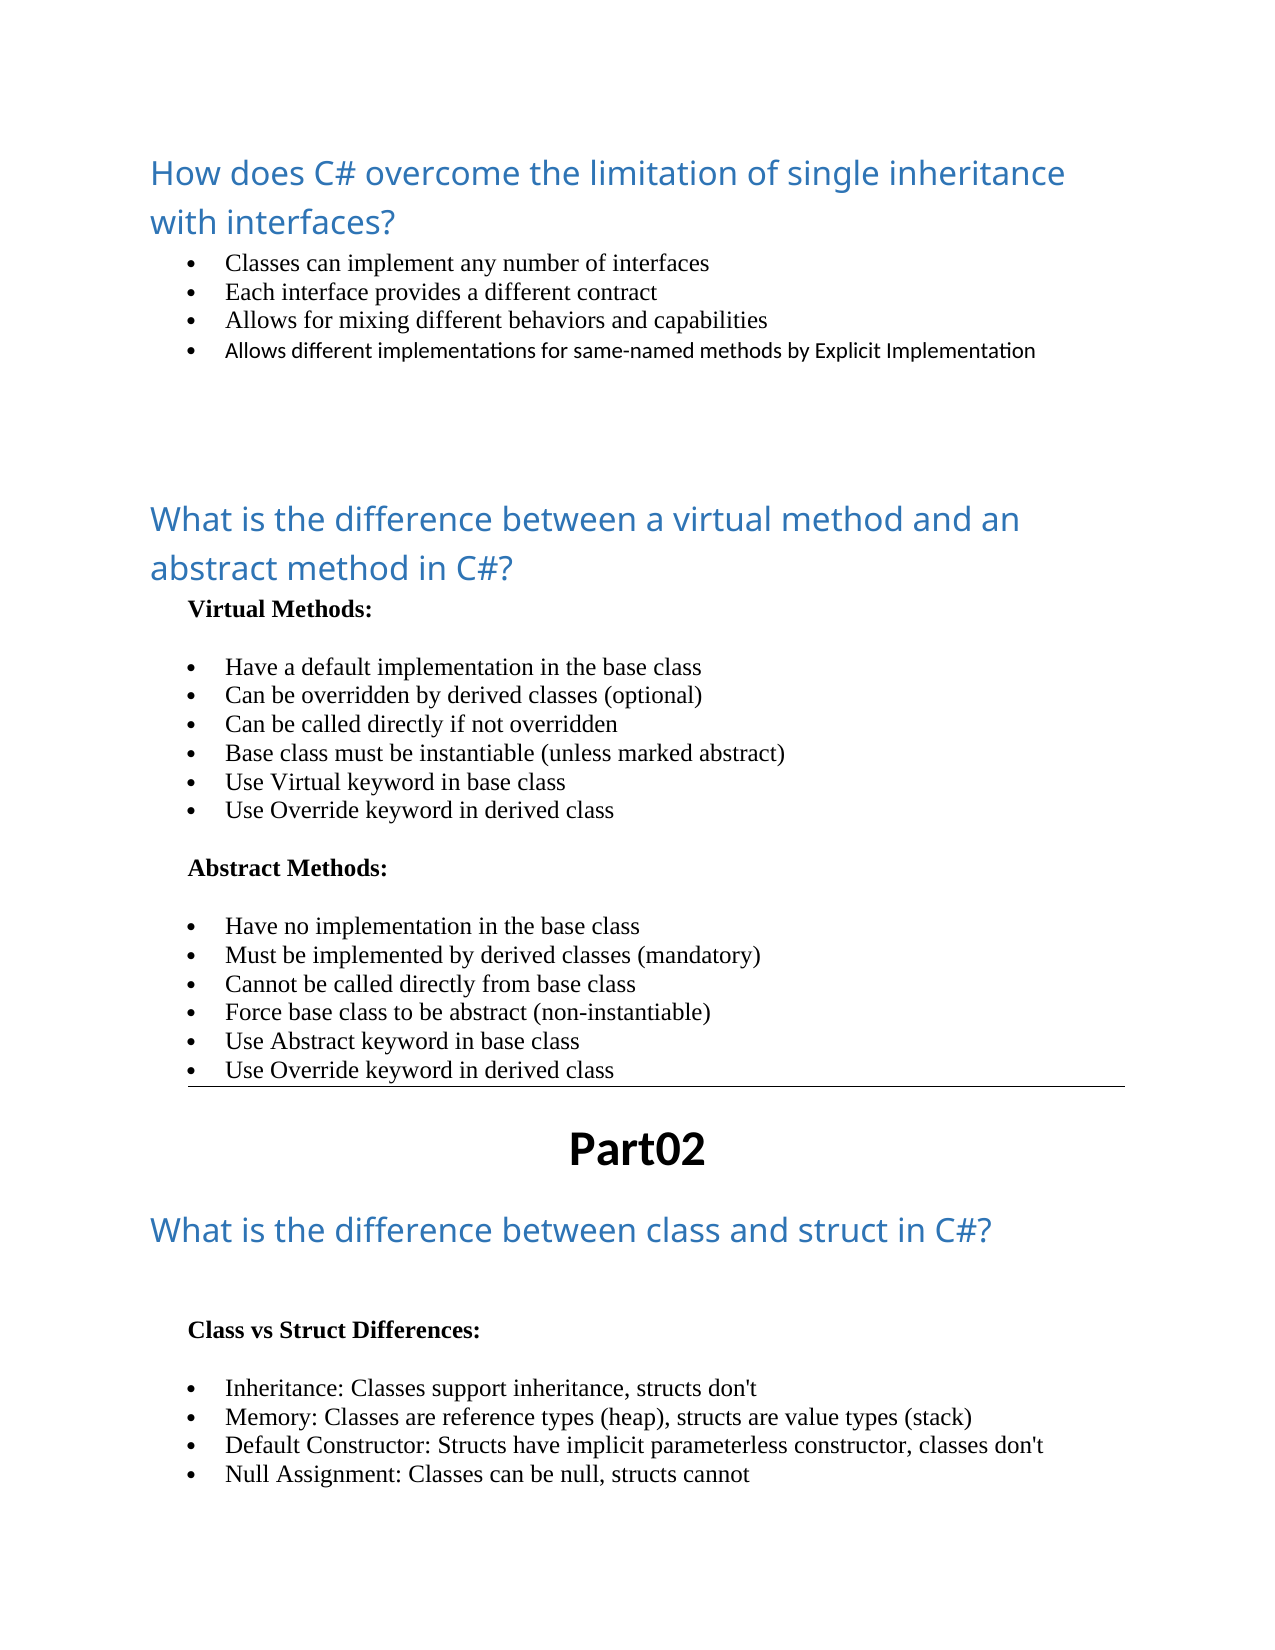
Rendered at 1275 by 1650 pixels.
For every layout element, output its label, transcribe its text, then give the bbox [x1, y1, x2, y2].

list Default Constructor: Structs have implicit parameterless constructor, classes don't [187, 1431, 1125, 1459]
subtitle How does C# overcome the limitation of single inheritance with interfaces? [150, 150, 1125, 244]
list Classes can implement any number of interfaces [187, 248, 1125, 277]
list Use Override keyword in derived class [187, 795, 1125, 824]
list Memory: Classes are reference types (heap), structs are value types (stack) [187, 1402, 1125, 1431]
subtitle What is the difference between a virtual method and an abstract method in C#? [150, 496, 1125, 590]
subtitle What is the difference between class and struct in C#? [150, 1207, 1125, 1252]
list Cannot be called directly from base class [187, 969, 1125, 997]
list Can be called directly if not overridden [187, 709, 1125, 738]
list Allows different implementations for same-named methods by Explicit Implementation [187, 336, 1125, 364]
list Can be overridden by derived classes (optional) [187, 680, 1125, 709]
list Have a default implementation in the base class [187, 652, 1125, 680]
list Have no implementation in the base class [187, 911, 1125, 940]
list Each interface provides a different contract [187, 277, 1125, 305]
text Virtual Methods: [187, 594, 1125, 622]
list Null Assignment: Classes can be null, structs cannot [187, 1459, 1125, 1488]
text Class vs Struct Differences: [187, 1315, 1125, 1344]
list Force base class to be abstract (non-instantiable) [187, 997, 1125, 1026]
list Must be implemented by derived classes (mandatory) [187, 940, 1125, 969]
list Use Abstract keyword in base class [187, 1026, 1125, 1055]
list Inheritance: Classes support inheritance, structs don't [187, 1373, 1125, 1402]
list Allows for mixing different behaviors and capabilities [187, 305, 1125, 334]
text Abstract Methods: [187, 853, 1125, 882]
list Use Virtual keyword in base class [187, 767, 1125, 795]
text Part02 [150, 1117, 1125, 1178]
list Use Override keyword in derived class [187, 1055, 1125, 1087]
list Base class must be instantiable (unless marked abstract) [187, 738, 1125, 767]
